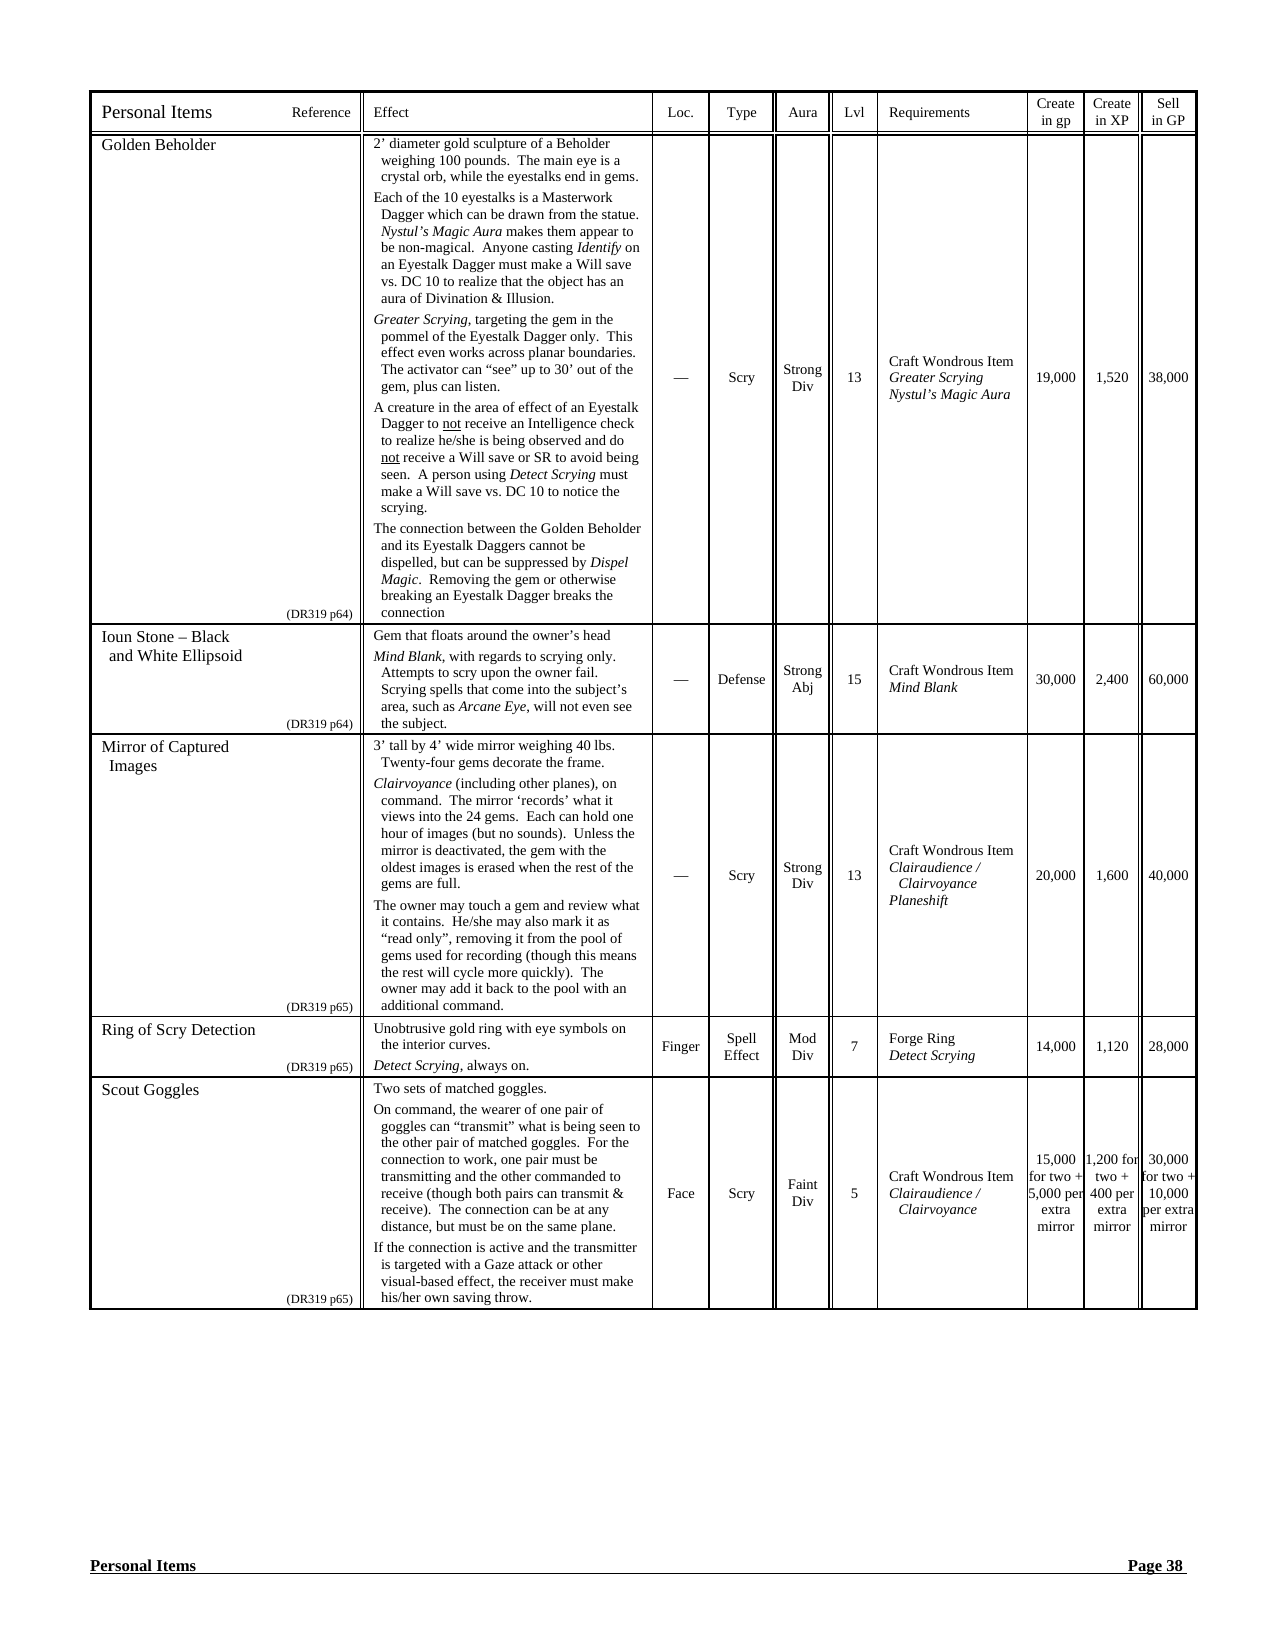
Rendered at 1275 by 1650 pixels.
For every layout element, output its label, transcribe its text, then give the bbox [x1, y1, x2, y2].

table_header Create in XP [1085, 93, 1138, 131]
table_header Type [710, 93, 772, 131]
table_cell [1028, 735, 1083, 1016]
table_header Sell in GP [1143, 93, 1195, 131]
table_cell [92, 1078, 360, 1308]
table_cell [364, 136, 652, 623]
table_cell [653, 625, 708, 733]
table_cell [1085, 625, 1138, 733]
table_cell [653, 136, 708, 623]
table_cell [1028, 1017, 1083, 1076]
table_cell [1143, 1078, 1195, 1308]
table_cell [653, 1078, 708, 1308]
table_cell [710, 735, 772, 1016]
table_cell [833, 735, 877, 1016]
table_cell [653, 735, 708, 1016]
table_header Effect [364, 93, 652, 131]
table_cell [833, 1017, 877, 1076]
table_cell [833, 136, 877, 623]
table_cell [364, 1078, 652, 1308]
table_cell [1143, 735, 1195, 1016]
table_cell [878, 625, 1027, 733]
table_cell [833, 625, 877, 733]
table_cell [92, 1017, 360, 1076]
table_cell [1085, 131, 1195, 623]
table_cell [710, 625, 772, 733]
table_header Personal Items [92, 93, 268, 131]
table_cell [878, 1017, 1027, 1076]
table_header Loc. [653, 93, 708, 131]
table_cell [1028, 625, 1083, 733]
table_header Requirements [878, 93, 1027, 131]
table_header Create in gp [1028, 93, 1083, 131]
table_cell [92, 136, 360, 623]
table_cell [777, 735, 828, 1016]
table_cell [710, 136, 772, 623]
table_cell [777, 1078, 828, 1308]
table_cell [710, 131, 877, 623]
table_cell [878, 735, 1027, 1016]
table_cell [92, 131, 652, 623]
table_header Aura [777, 93, 828, 131]
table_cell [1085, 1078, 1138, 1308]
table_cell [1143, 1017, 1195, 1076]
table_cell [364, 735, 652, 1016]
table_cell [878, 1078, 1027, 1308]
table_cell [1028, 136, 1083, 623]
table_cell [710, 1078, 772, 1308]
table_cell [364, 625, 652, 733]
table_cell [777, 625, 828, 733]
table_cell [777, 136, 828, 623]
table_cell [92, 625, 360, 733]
table_header Lvl [833, 93, 877, 131]
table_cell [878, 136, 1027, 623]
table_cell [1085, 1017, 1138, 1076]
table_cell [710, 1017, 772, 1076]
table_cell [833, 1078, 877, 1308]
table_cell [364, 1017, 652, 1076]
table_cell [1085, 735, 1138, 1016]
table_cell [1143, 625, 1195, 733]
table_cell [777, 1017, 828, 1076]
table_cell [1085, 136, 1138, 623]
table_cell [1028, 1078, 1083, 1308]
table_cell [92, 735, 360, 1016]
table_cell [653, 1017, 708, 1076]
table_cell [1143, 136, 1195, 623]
table_header Reference [268, 93, 360, 131]
